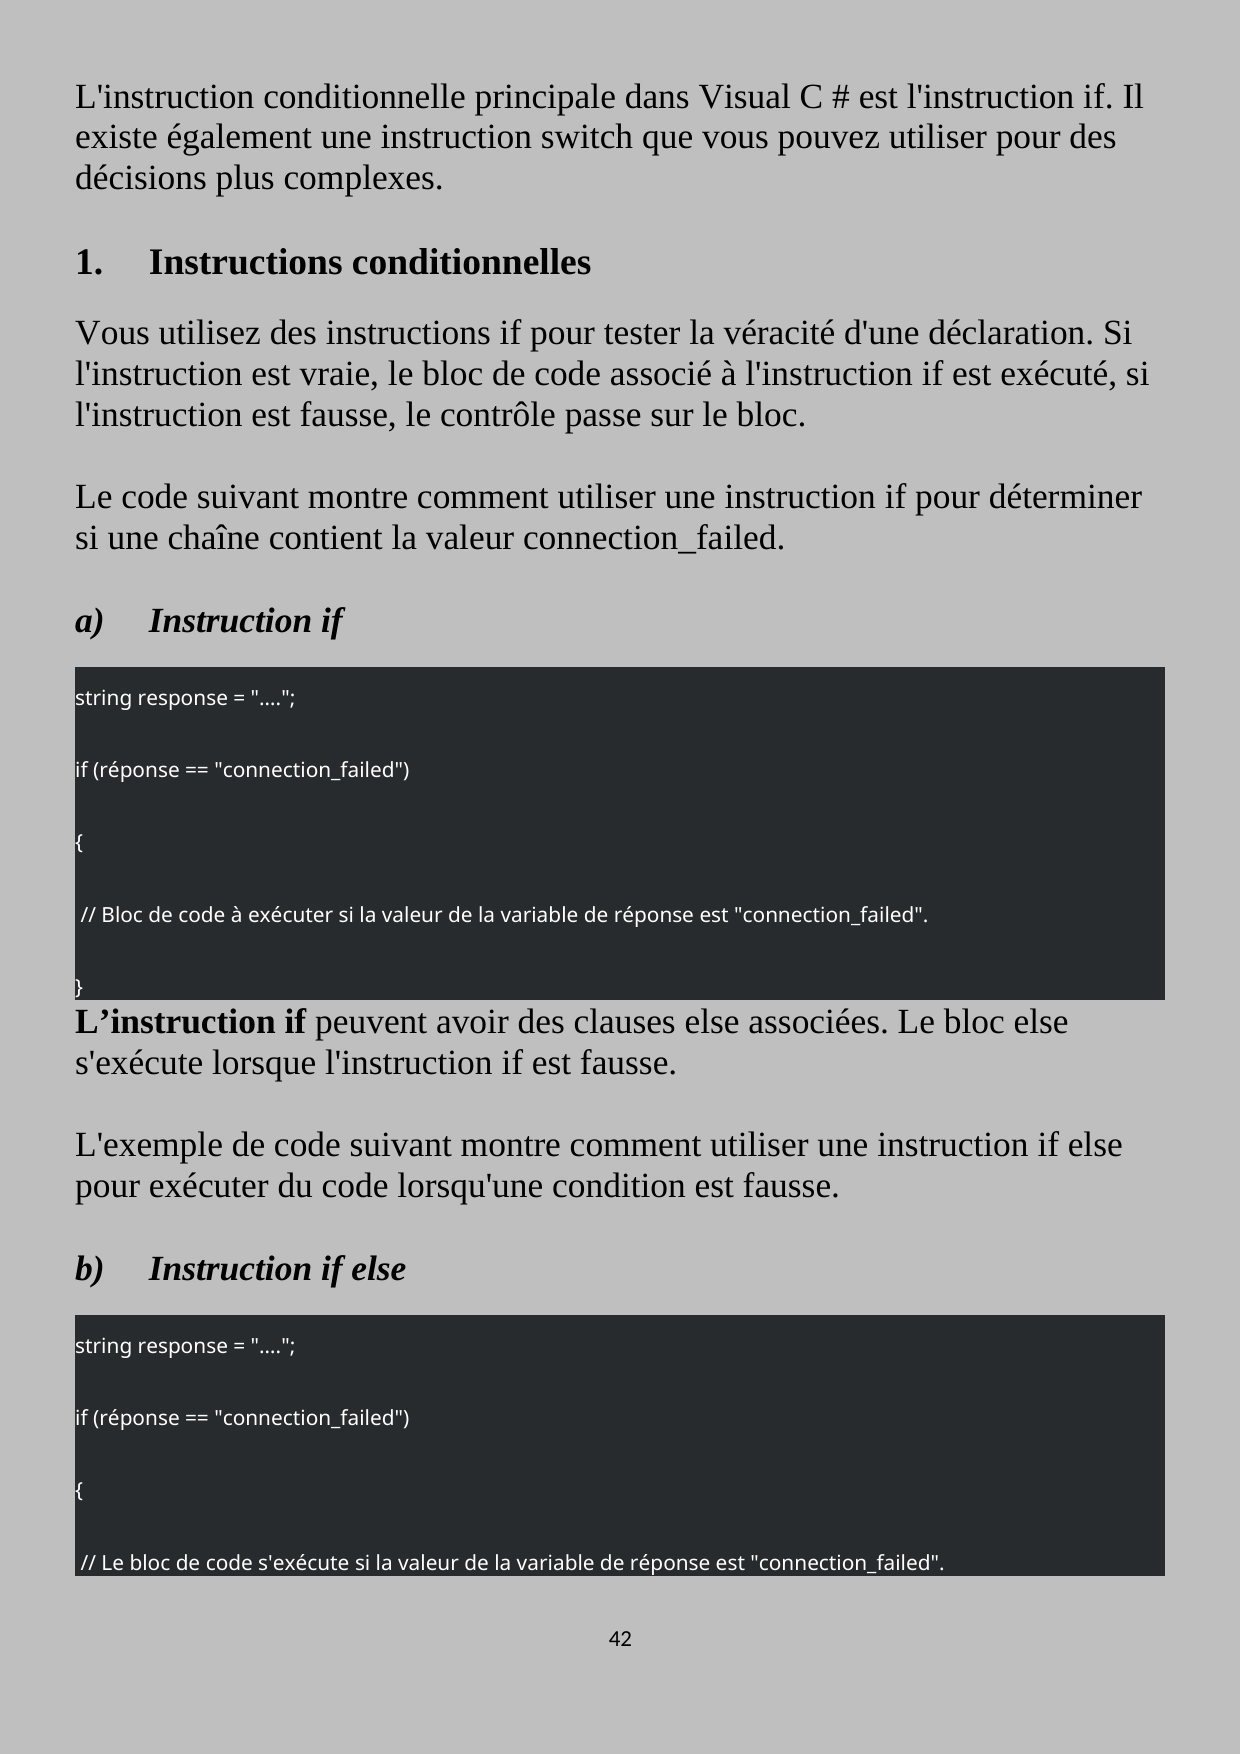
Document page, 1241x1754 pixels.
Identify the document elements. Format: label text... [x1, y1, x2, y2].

text L’instruction if peuvent avoir des clauses else associées. Le bloc else s'exécute lorsque l'instruction if est fausse. [75, 1000, 1165, 1082]
text } [75, 956, 1165, 1000]
text // Bloc de code à exécuter si la valeur de la variable de réponse est "connection_failed". [75, 884, 1165, 928]
text { [75, 1459, 1165, 1504]
text // Le bloc de code s'exécute si la valeur de la variable de réponse est "connection_failed". [75, 1532, 1165, 1576]
text if (réponse == "connection_failed") [75, 739, 1165, 784]
text string response = "…."; [75, 667, 1165, 712]
text Le code suivant montre comment utiliser une instruction if pour déterminer si une chaîne contient la valeur connection_failed. [75, 476, 1165, 557]
text L'exemple de code suivant montre comment utiliser une instruction if else pour exécuter du code lorsqu'une condition est fausse. [75, 1124, 1165, 1205]
text L'instruction conditionnelle principale dans Visual C # est l'instruction if. Il existe également une instruction switch que vous pouvez utiliser pour des décisions plus complexes. [75, 75, 1165, 197]
text if (réponse == "connection_failed") [75, 1387, 1165, 1432]
subtitle Instruction if [75, 599, 1165, 640]
text string response = "…."; [75, 1315, 1165, 1359]
subtitle Instruction if else [75, 1247, 1165, 1288]
subtitle Instructions conditionnelles [75, 239, 1165, 282]
text Vous utilisez des instructions if pour tester la véracité d'une déclaration. Si l'instruction est vraie, le bloc de code associé à l'instruction if est exécuté, si l'instruction est fausse, le contrôle passe sur le bloc. [75, 311, 1165, 434]
text { [75, 812, 1165, 856]
